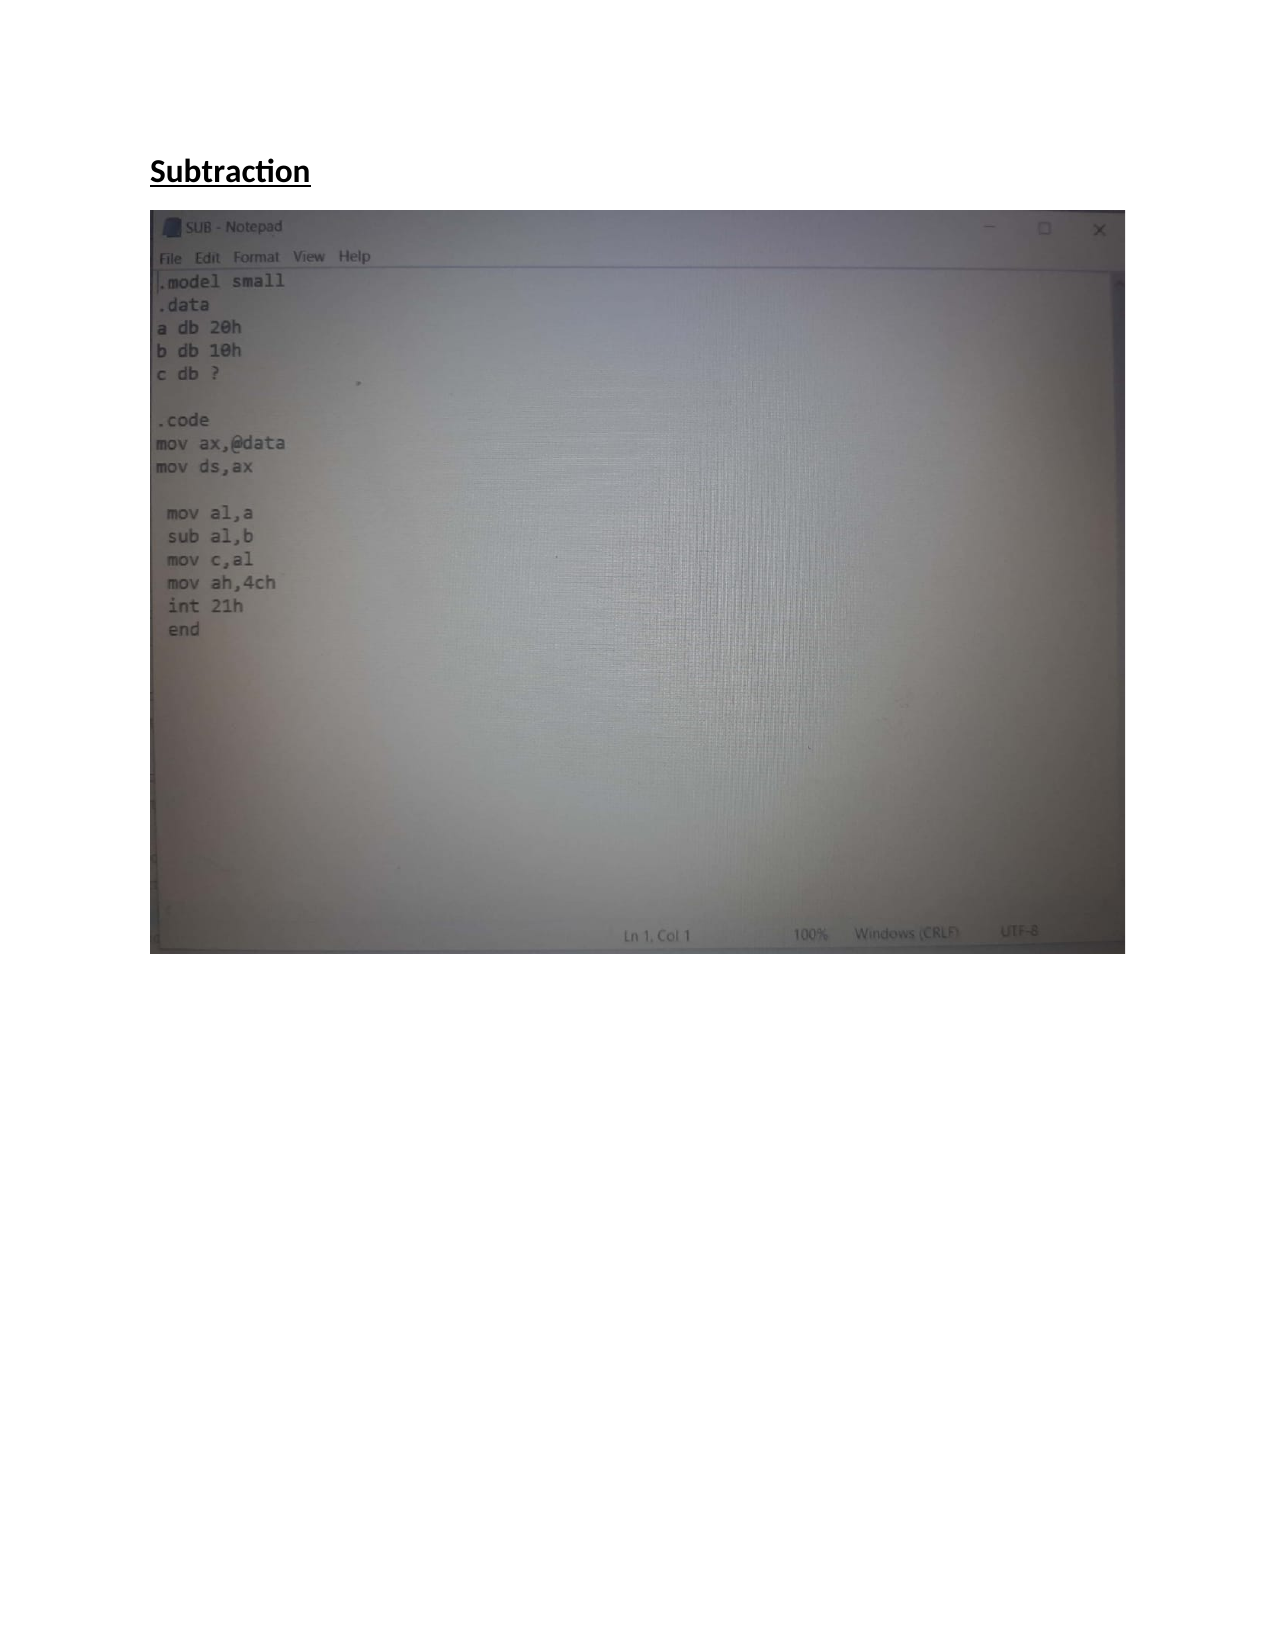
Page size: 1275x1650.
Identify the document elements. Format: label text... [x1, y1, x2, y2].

text Subtraction [150, 150, 1125, 191]
picture [150, 210, 1125, 954]
